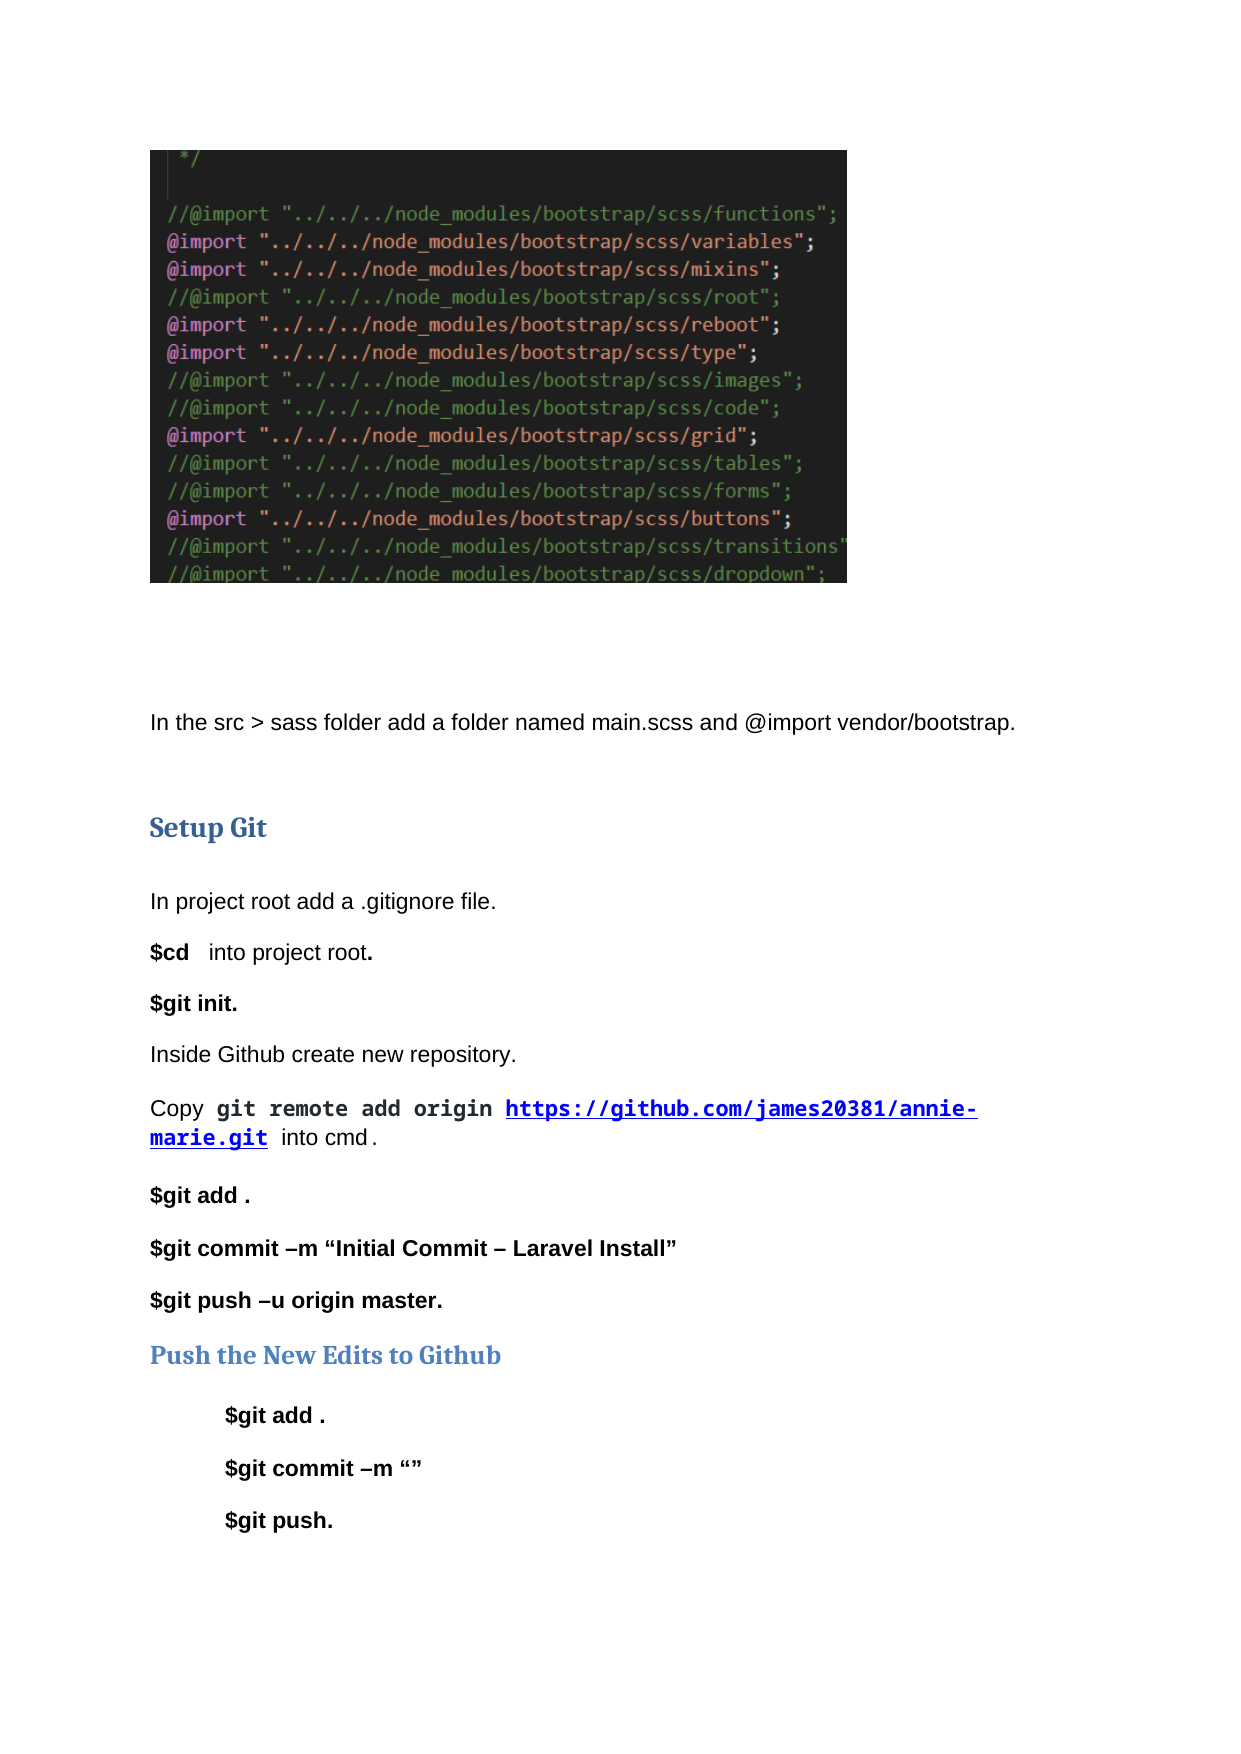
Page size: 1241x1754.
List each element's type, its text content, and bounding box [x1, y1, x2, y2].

text Push the New Edits to Github [150, 1340, 1090, 1371]
text $git init. [150, 990, 1090, 1017]
text $git commit –m “Initial Commit – Laravel Install” [150, 1234, 1090, 1261]
picture [150, 150, 847, 583]
text $git add . [150, 1182, 1090, 1208]
text $git add . [225, 1402, 1090, 1428]
text In the src > sass folder add a folder named main.scss and @import vendor/bootstrap. [150, 709, 1090, 736]
text $cd into project root. [150, 939, 1090, 966]
text Copy git remote add origin https://github.com/james20381/annie-marie.git into cmd. [150, 1092, 1090, 1152]
text Setup Git [150, 811, 1090, 845]
text $git push. [225, 1507, 1090, 1534]
text In project root add a .gitignore file. [150, 888, 1090, 915]
text Inside Github create new repository. [150, 1041, 1090, 1068]
text $git push –u origin master. [150, 1287, 1090, 1314]
text $git commit –m “” [225, 1455, 1090, 1481]
